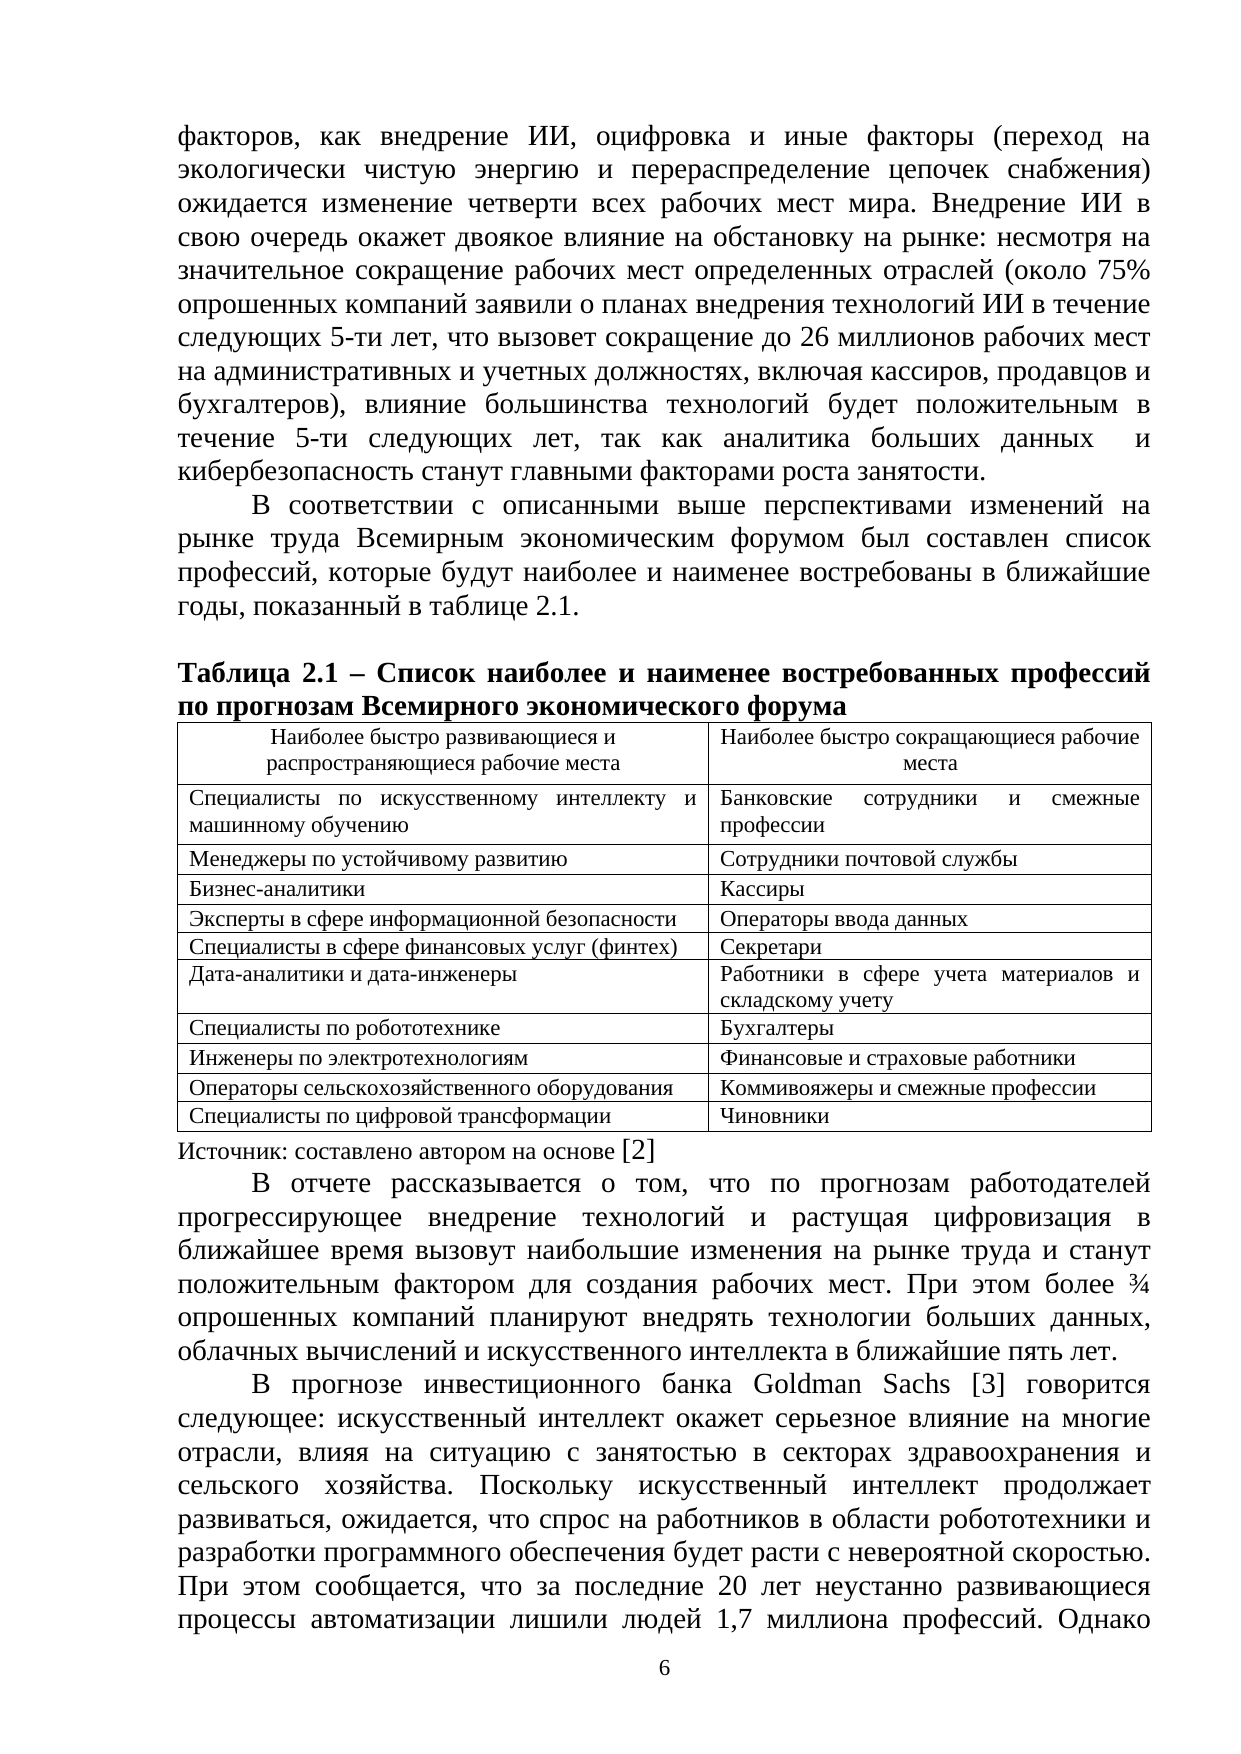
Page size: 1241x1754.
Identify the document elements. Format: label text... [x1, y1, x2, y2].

table_header Наиболее быстро сокращающиеся рабочие места [709, 723, 1151, 783]
text Источник: составлено автором на основе [2] [177, 1132, 1152, 1165]
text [177, 1367, 1152, 1635]
table_cell Специалисты по цифровой трансформации [178, 1102, 708, 1131]
table_cell Операторы ввода данных [709, 905, 1151, 932]
table_cell Финансовые и страховые работники [709, 1044, 1151, 1073]
table_cell Кассиры [709, 875, 1151, 904]
table_cell Банковские сотрудники и смежные профессии [709, 785, 1151, 844]
table_cell Бухгалтеры [709, 1014, 1151, 1043]
table_cell Менеджеры по устойчивому развитию [178, 845, 708, 874]
text В соответствии с описанными выше перспективами изменений на рынке труда Всемирным экономическим форумом был составлен список профессий, которые будут наиболее и наименее востребованы в ближайшие годы, показанный в таблице 2.1. [177, 487, 1152, 621]
text В отчете рассказывается о том, что по прогнозам работодателей прогрессирующее внедрение технологий и растущая цифровизация в ближайшее время вызовут наибольшие изменения на рынке труда и станут положительным фактором для создания рабочих мест. При этом более ¾ опрошенных компаний планируют внедрять технологии больших данных, облачных вычислений и искусственного интеллекта в ближайшие пять лет. [177, 1165, 1152, 1367]
table_cell Специалисты по искусственному интеллекту и машинному обучению [178, 785, 708, 844]
table_cell Коммивояжеры и смежные профессии [709, 1074, 1151, 1101]
table_cell Бизнес-аналитики [178, 875, 708, 904]
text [177, 118, 1152, 487]
table_cell Сотрудники почтовой службы [709, 845, 1151, 874]
table_cell Дата-аналитики и дата-инженеры [178, 960, 708, 1013]
table_cell Эксперты в сфере информационной безопасности [178, 905, 708, 932]
table_cell Специалисты в сфере финансовых услуг (финтех) [178, 933, 708, 959]
table_cell Специалисты по робототехнике [178, 1014, 708, 1043]
text Таблица 2.1 – Список наиболее и наименее востребованных профессий по прогнозам Всемирного экономического форума [177, 655, 1152, 722]
table_cell Операторы сельскохозяйственного оборудования [178, 1074, 708, 1101]
table_cell Чиновники [709, 1102, 1151, 1131]
table_cell Работники в сфере учета материалов и складскому учету [709, 960, 1151, 1013]
table_cell Секретари [709, 933, 1151, 959]
table_cell Инженеры по электротехнологиям [178, 1044, 708, 1073]
table_header Наиболее быстро развивающиеся и распространяющиеся рабочие места [178, 723, 708, 783]
